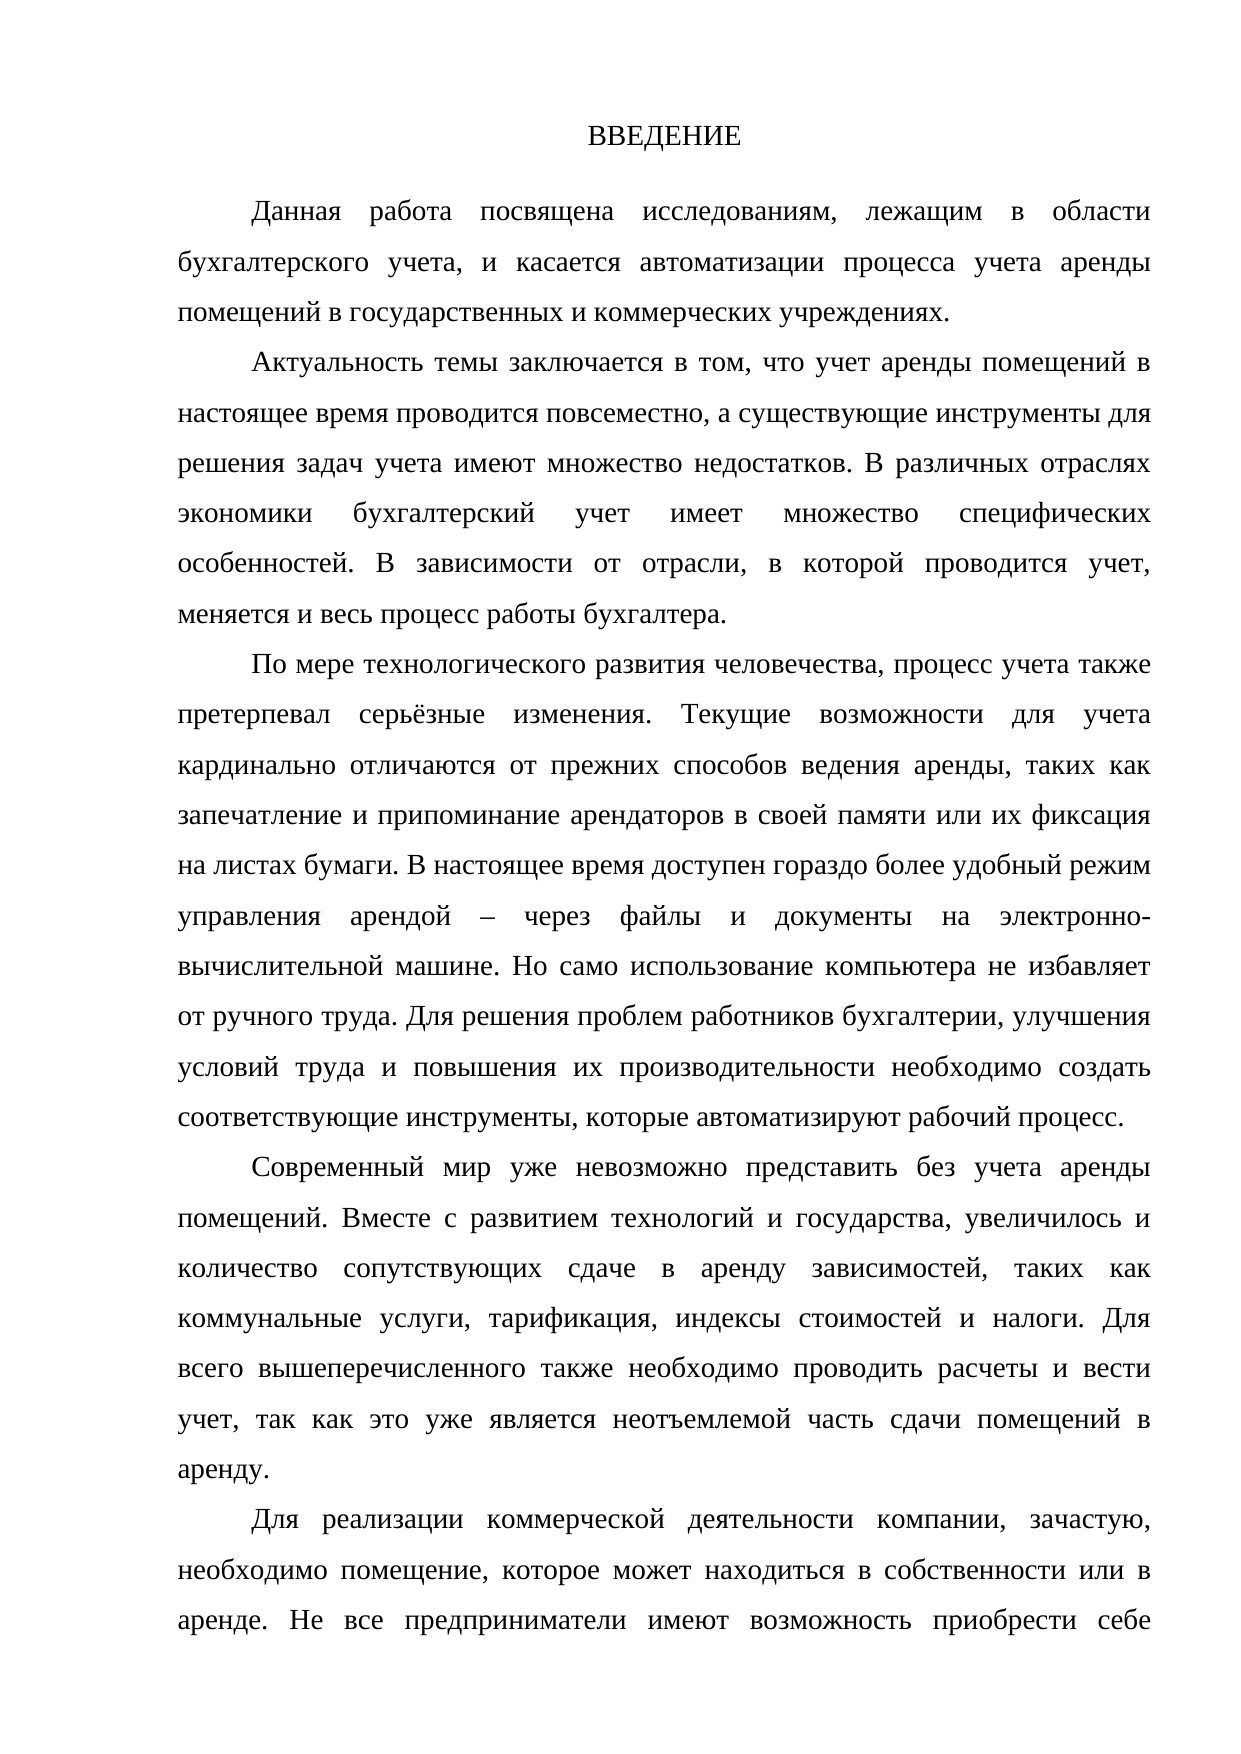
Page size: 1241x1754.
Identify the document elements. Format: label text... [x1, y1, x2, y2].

text Данная работа посвящена исследованиям, лежащим в области бухгалтерского учета, и касается автоматизации процесса учета аренды помещений в государственных и коммерческих учреждениях. [177, 193, 1152, 328]
text Современный мир уже невозможно представить без учета аренды помещений. Вместе с развитием технологий и государства, увеличилось и количество сопутствующих сдаче в аренду зависимостей, таких как коммунальные услуги, тарификация, индексы стоимостей и налоги. Для всего вышеперечисленного также необходимо проводить расчеты и вести учет, так как это уже является неотъемлемой часть сдачи помещений в аренду. [177, 1149, 1152, 1485]
text Актуальность темы заключается в том, что учет аренды помещений в настоящее время проводится повсеместно, а существующие инструменты для решения задач учета имеют множество недостатков. В различных отраслях экономики бухгалтерский учет имеет множество специфических особенностей. В зависимости от отрасли, в которой проводится учет, меняется и весь процесс работы бухгалтера. [177, 344, 1152, 629]
text По мере технологического развития человечества, процесс учета также претерпевал серьёзные изменения. Текущие возможности для учета кардинально отличаются от прежних способов ведения аренды, таких как запечатление и припоминание арендаторов в своей памяти или их фиксация на листах бумаги. В настоящее время доступен гораздо более удобный режим управления арендой – через файлы и документы на электронно-вычислительной машине. Но само использование компьютера не избавляет от ручного труда. Для решения проблем работников бухгалтерии, улучшения условий труда и повышения их производительности необходимо создать соответствующие инструменты, которые автоматизируют рабочий процесс. [177, 646, 1152, 1133]
subtitle ВВЕДЕНИЕ [177, 118, 1152, 152]
